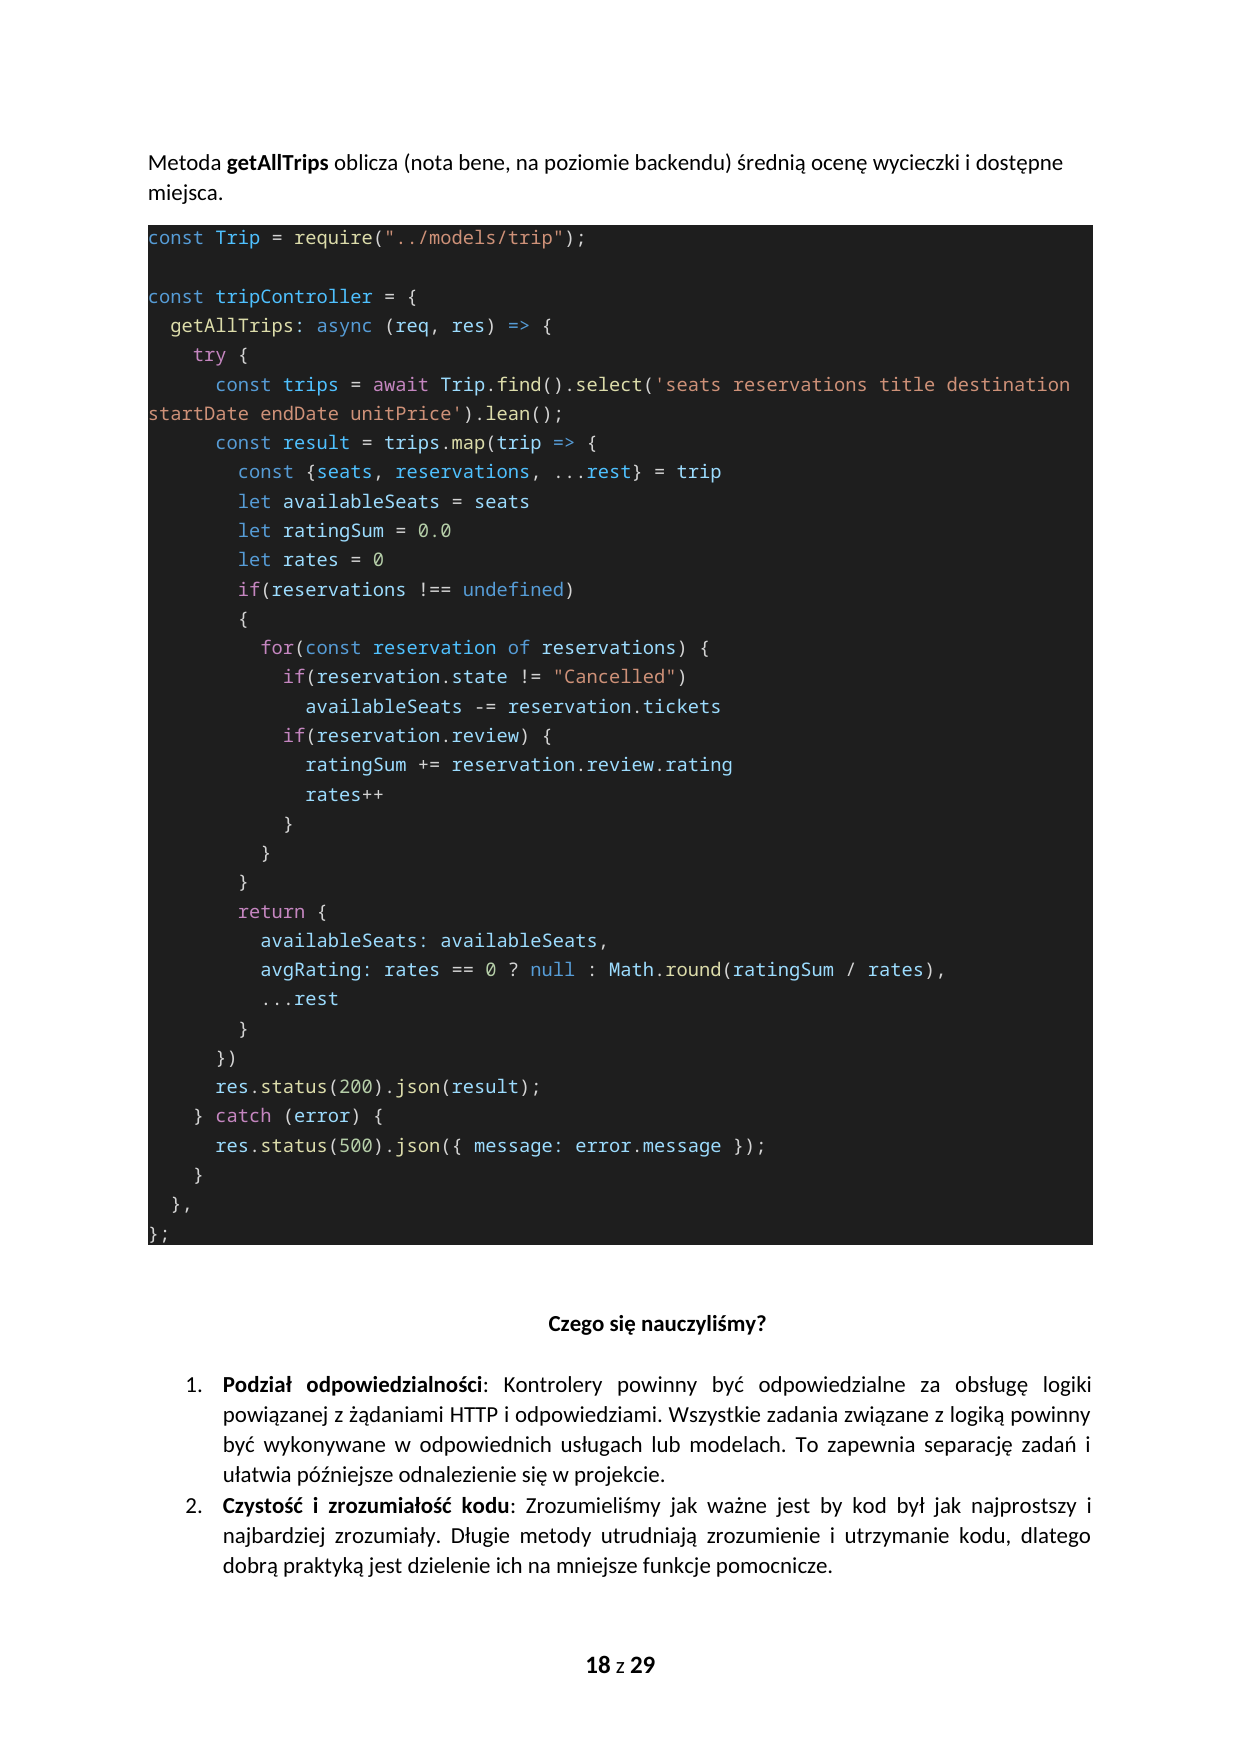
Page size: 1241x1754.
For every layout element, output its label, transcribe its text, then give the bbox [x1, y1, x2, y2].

text } [148, 1161, 1093, 1187]
list Czystość i zrozumiałość kodu: Zrozumieliśmy jak ważne jest by kod był jak najprostszy i najbardziej zrozumiały. Długie metody utrudniają zrozumienie i utrzymanie kodu, dlatego dobrą praktyką jest dzielenie ich na mniejsze funkcje pomocnicze. [185, 1491, 1093, 1579]
text if(reservations !== undefined) [148, 576, 1093, 601]
text if(reservation.state != "Cancelled") [148, 664, 1093, 689]
text }; [148, 1220, 1093, 1245]
text rates++ [148, 781, 1093, 806]
text } [148, 839, 1093, 865]
text } [148, 810, 1093, 836]
text return { [148, 898, 1093, 923]
text availableSeats: availableSeats, [148, 927, 1093, 953]
text const tripController = { [148, 283, 1093, 309]
text }, [148, 1191, 1093, 1216]
text { [148, 605, 1093, 631]
text let rates = 0 [148, 547, 1093, 572]
text const Trip = require("../models/trip"); [148, 225, 1093, 250]
text let ratingSum = 0.0 [148, 517, 1093, 543]
list Metoda getAllTrips oblicza (nota bene, na poziomie backendu) średnią ocenę wycieczki i dostępne miejsca. [148, 148, 1093, 206]
text res.status(200).json(result); [148, 1073, 1093, 1099]
text ratingSum += reservation.review.rating [148, 752, 1093, 777]
text availableSeats -= reservation.tickets [148, 693, 1093, 718]
text getAllTrips: async (req, res) => { [148, 312, 1093, 338]
list Czego się nauczyliśmy? [223, 1309, 1093, 1368]
text if(reservation.review) { [148, 722, 1093, 748]
text ...rest [148, 986, 1093, 1011]
text } catch (error) { [148, 1103, 1093, 1128]
text const {seats, reservations, ...rest} = trip [148, 459, 1093, 484]
text const trips = await Trip.find().select('seats reservations title destination startDate endDate unitPrice').lean(); [148, 371, 1093, 426]
text } [148, 1015, 1093, 1041]
list Podział odpowiedzialności: Kontrolery powinny być odpowiedzialne za obsługę logiki powiązanej z żądaniami HTTP i odpowiedziami. Wszystkie zadania związane z logiką powinny być wykonywane w odpowiednich usługach lub modelach. To zapewnia separację zadań i ułatwia późniejsze odnalezienie się w projekcie. [185, 1370, 1093, 1489]
text for(const reservation of reservations) { [148, 634, 1093, 660]
text avgRating: rates == 0 ? null : Math.round(ratingSum / rates), [148, 956, 1093, 982]
text const result = trips.map(trip => { [148, 429, 1093, 455]
text res.status(500).json({ message: error.message }); [148, 1132, 1093, 1158]
text } [148, 869, 1093, 894]
text try { [148, 342, 1093, 367]
text }) [148, 1044, 1093, 1070]
text let availableSeats = seats [148, 488, 1093, 514]
